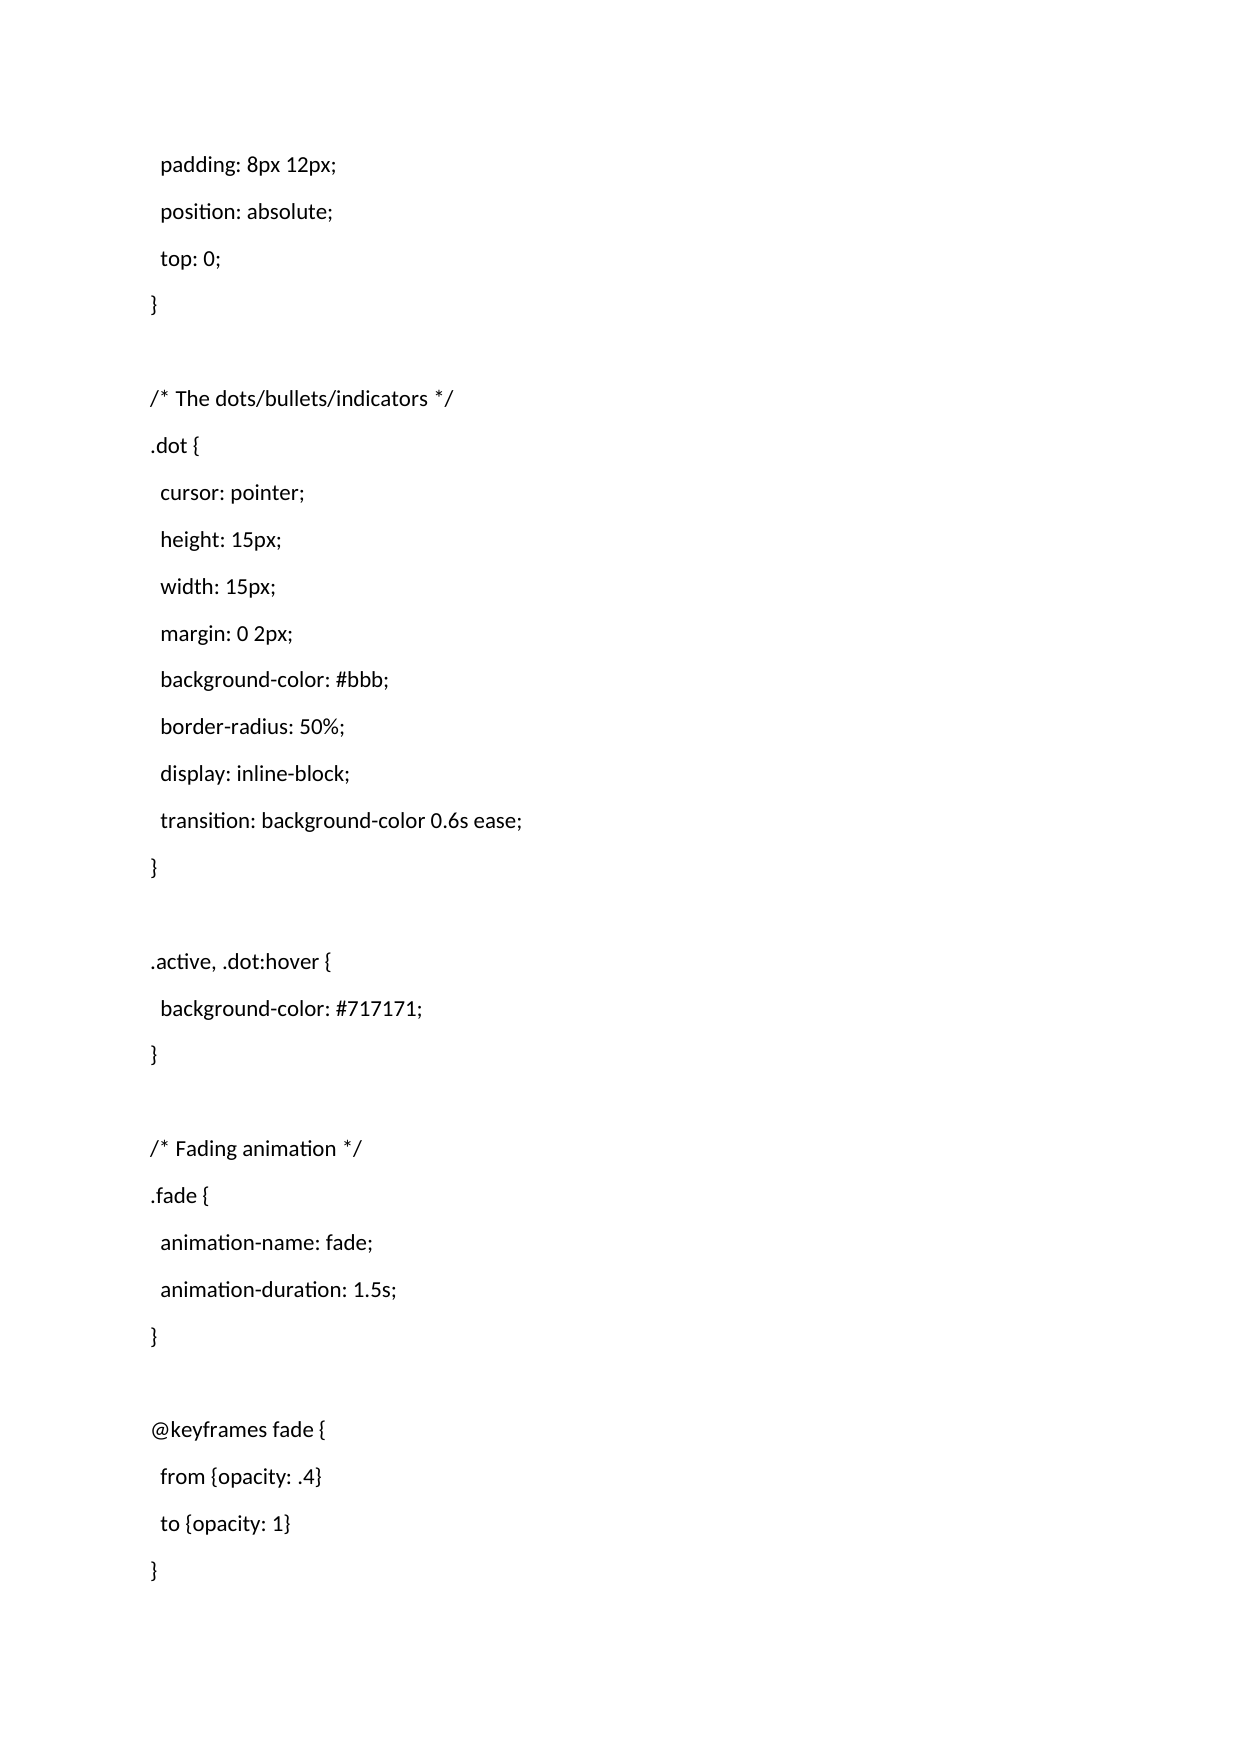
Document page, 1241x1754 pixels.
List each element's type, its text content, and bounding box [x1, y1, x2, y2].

text cursor: pointer; [150, 478, 1090, 506]
text } [150, 291, 1090, 319]
text height: 15px; [150, 525, 1090, 553]
text background-color: #717171; [150, 994, 1090, 1022]
text from {opacity: .4} [150, 1462, 1090, 1491]
text } [150, 853, 1090, 881]
text } [150, 1041, 1090, 1069]
text /* Fading animation */ [150, 1134, 1090, 1162]
text } [150, 1322, 1090, 1350]
text /* The dots/bullets/indicators */ [150, 384, 1090, 412]
text to {opacity: 1} [150, 1509, 1090, 1537]
text border-radius: 50%; [150, 712, 1090, 741]
text margin: 0 2px; [150, 619, 1090, 647]
text display: inline-block; [150, 759, 1090, 787]
text } [150, 1556, 1090, 1584]
text transition: background-color 0.6s ease; [150, 806, 1090, 834]
text padding: 8px 12px; [150, 150, 1090, 178]
text background-color: #bbb; [150, 666, 1090, 694]
text width: 15px; [150, 572, 1090, 600]
text .fade { [150, 1181, 1090, 1209]
text @keyframes fade { [150, 1416, 1090, 1444]
text animation-name: fade; [150, 1228, 1090, 1256]
text position: absolute; [150, 197, 1090, 225]
text .dot { [150, 431, 1090, 459]
text .active, .dot:hover { [150, 947, 1090, 975]
text top: 0; [150, 244, 1090, 272]
text animation-duration: 1.5s; [150, 1275, 1090, 1303]
